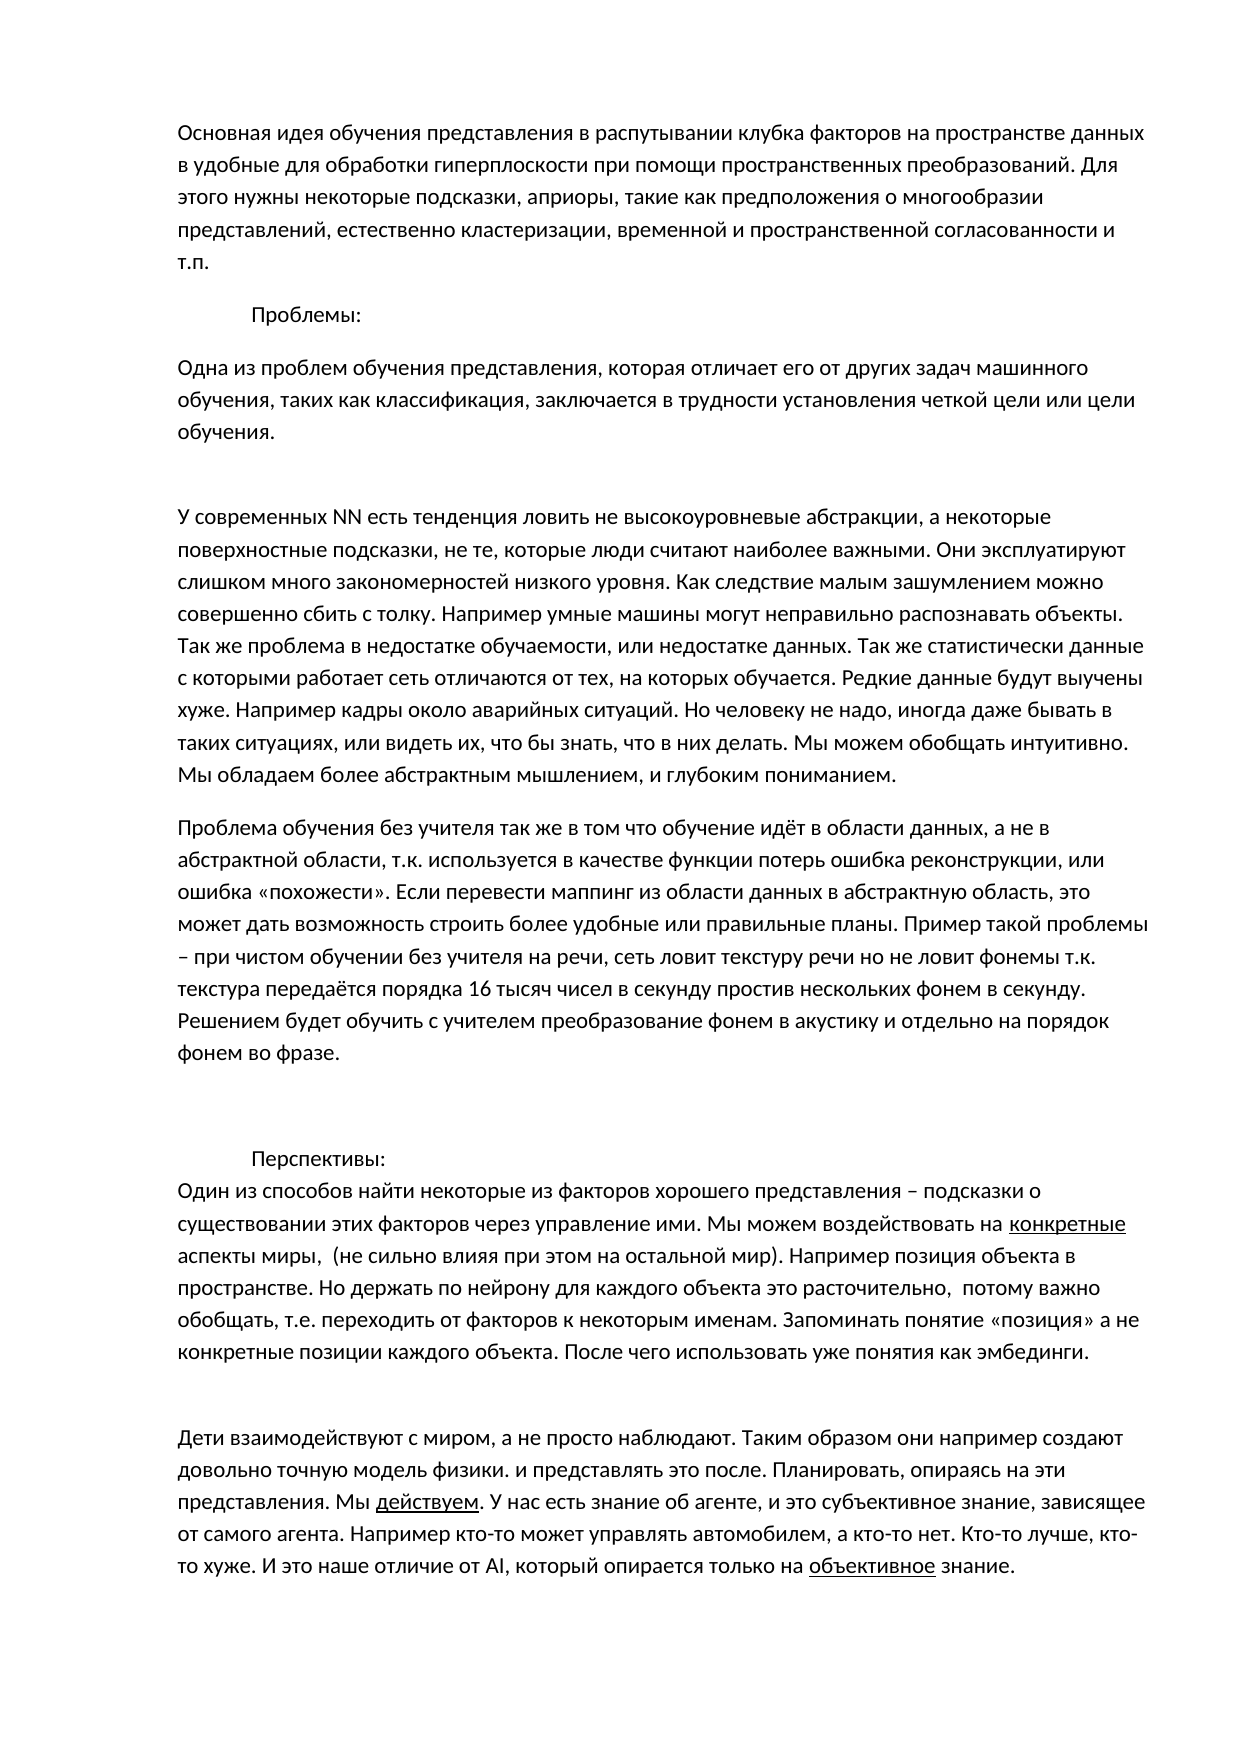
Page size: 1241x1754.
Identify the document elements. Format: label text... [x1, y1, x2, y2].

text Проблема обучения без учителя так же в том что обучение идёт в области данных, а не в абстрактной области, т.к. используется в качестве функции потерь ошибка реконструкции, или ошибка «похожести». Если перевести маппинг из области данных в абстрактную область, это может дать возможность строить более удобные или правильные планы. Пример такой проблемы – при чистом обучении без учителя на речи, сеть ловит текстуру речи но не ловит фонемы т.к. текстура передаётся порядка 16 тысяч чисел в секунду простив нескольких фонем в секунду. Решением будет обучить с учителем преобразование фонем в акустику и отдельно на порядок фонем во фразе. [177, 813, 1152, 1066]
text Одна из проблем обучения представления, которая отличает его от других задач машинного обучения, таких как классификация, заключается в трудности установления четкой цели или цели обучения. [177, 353, 1152, 445]
text Перспективы: Один из способов найти некоторые из факторов хорошего представления – подсказки о существовании этих факторов через управление ими. Мы можем воздействовать на конкретные аспекты миры, (не сильно влияя при этом на остальной мир). Например позиция объекта в пространстве. Но держать по нейрону для каждого объекта это расточительно, потому важно обобщать, т.е. переходить от факторов к некоторым именам. Запоминать понятие «позиция» а не конкретные позиции каждого объекта. После чего использовать уже понятия как эмбединги. [177, 1144, 1152, 1366]
text Основная идея обучения представления в распутывании клубка факторов на пространстве данных в удобные для обработки гиперплоскости при помощи пространственных преобразований. Для этого нужны некоторые подсказки, априоры, такие как предположения о многообразии представлений, естественно кластеризации, временной и пространственной согласованности и т.п. [177, 118, 1152, 275]
text Проблемы: [177, 300, 1152, 328]
text Дети взаимодействуют с миром, а не просто наблюдают. Таким образом они например создают довольно точную модель физики. и представлять это после. Планировать, опираясь на эти представления. Мы действуем. У нас есть знание об агенте, и это субъективное знание, зависящее от самого агента. Например кто-то может управлять автомобилем, а кто-то нет. Кто-то лучше, кто-то хуже. И это наше отличие от AI, который опирается только на объективное знание. [177, 1391, 1152, 1579]
text У современных NN есть тенденция ловить не высокоуровневые абстракции, а некоторые поверхностные подсказки, не те, которые люди считают наиболее важными. Они эксплуатируют слишком много закономерностей низкого уровня. Как следствие малым зашумлением можно совершенно сбить с толку. Например умные машины могут неправильно распознавать объекты. Так же проблема в недостатке обучаемости, или недостатке данных. Так же статистически данные с которыми работает сеть отличаются от тех, на которых обучается. Редкие данные будут выучены хуже. Например кадры около аварийных ситуаций. Но человеку не надо, иногда даже бывать в таких ситуациях, или видеть их, что бы знать, что в них делать. Мы можем обобщать интуитивно. Мы обладаем более абстрактным мышлением, и глубоким пониманием. [177, 470, 1152, 788]
